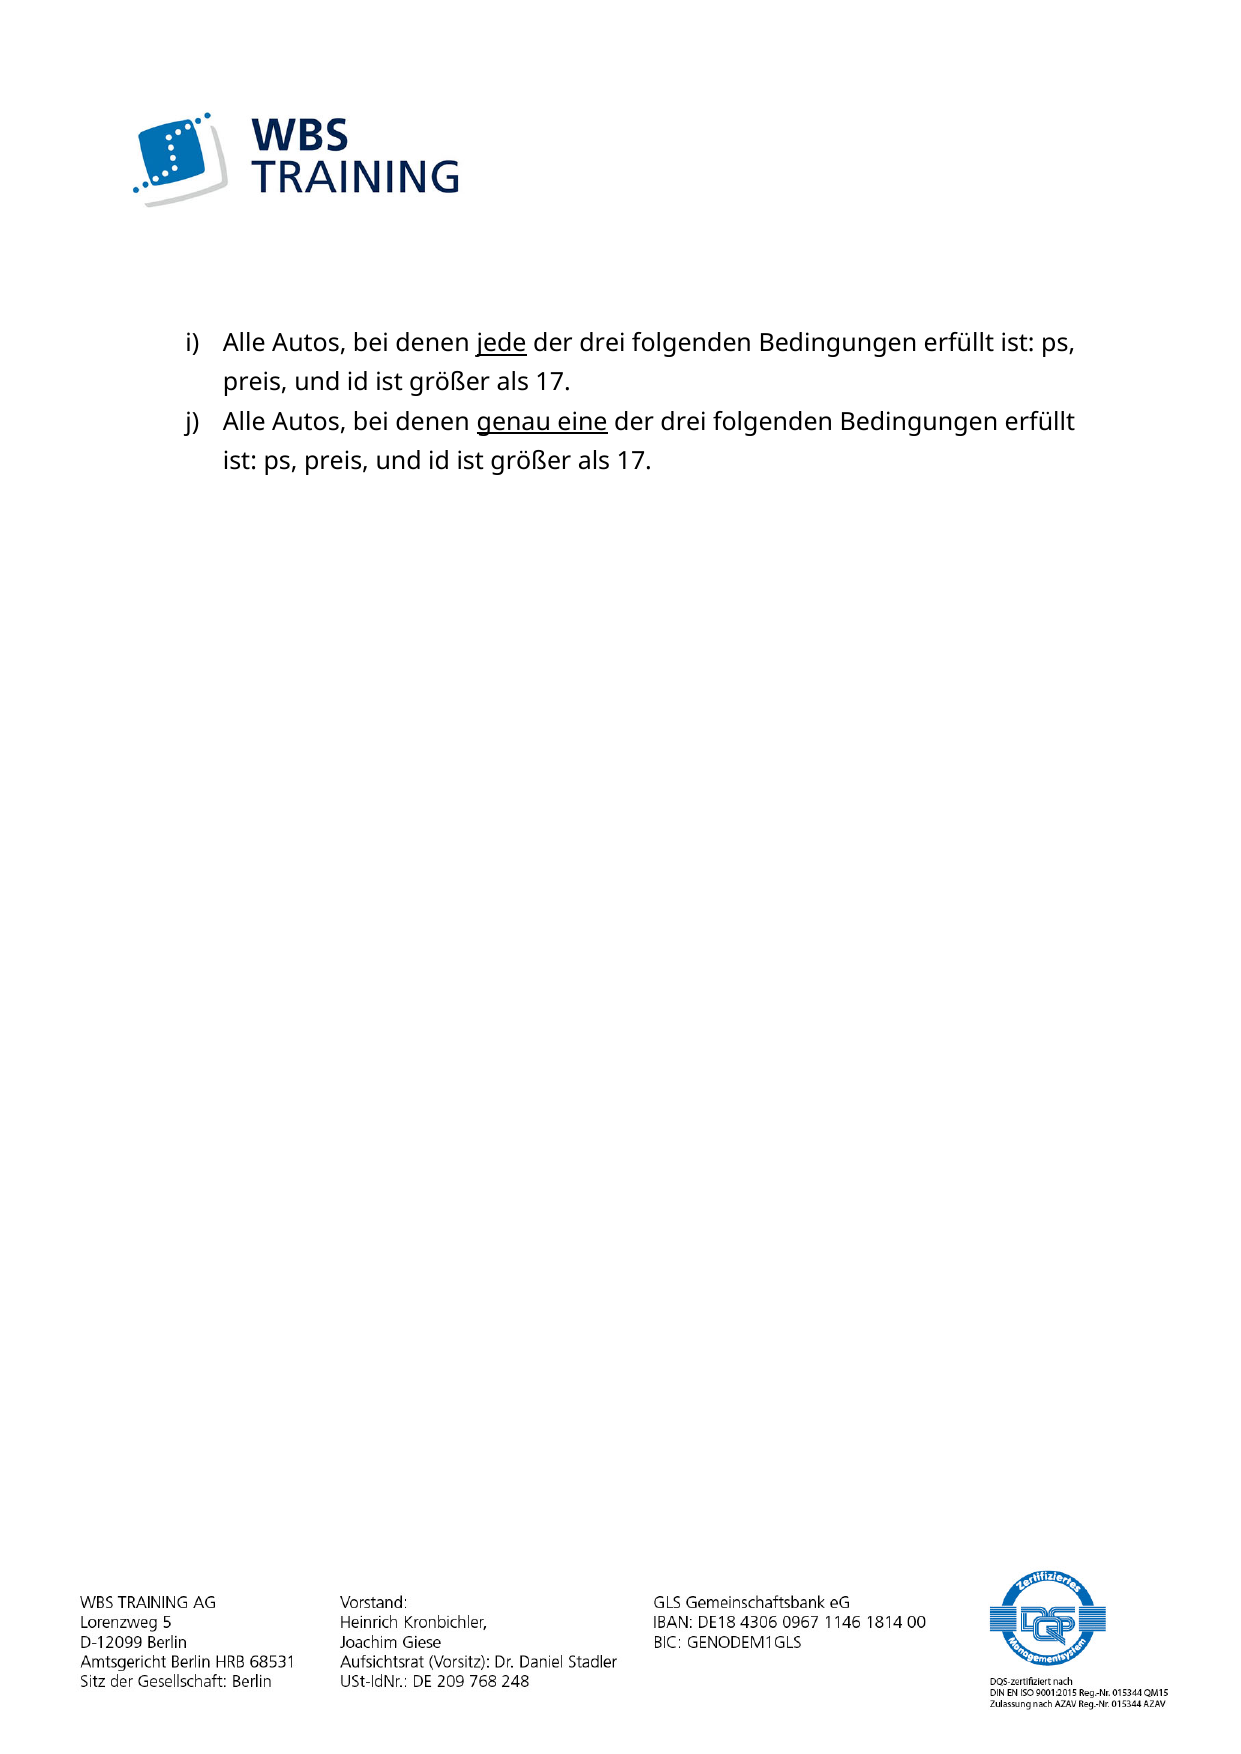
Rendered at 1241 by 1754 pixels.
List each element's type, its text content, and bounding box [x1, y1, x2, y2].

list Alle Autos, bei denen genau eine der drei folgenden Bedingungen erfüllt ist: ps, preis, und id ist größer als 17. [185, 403, 1092, 476]
list Alle Autos, bei denen jede der drei folgenden Bedingungen erfüllt ist: ps, preis, und id ist größer als 17. [185, 325, 1092, 398]
picture [0, 1560, 1238, 1754]
picture [0, 0, 1236, 263]
